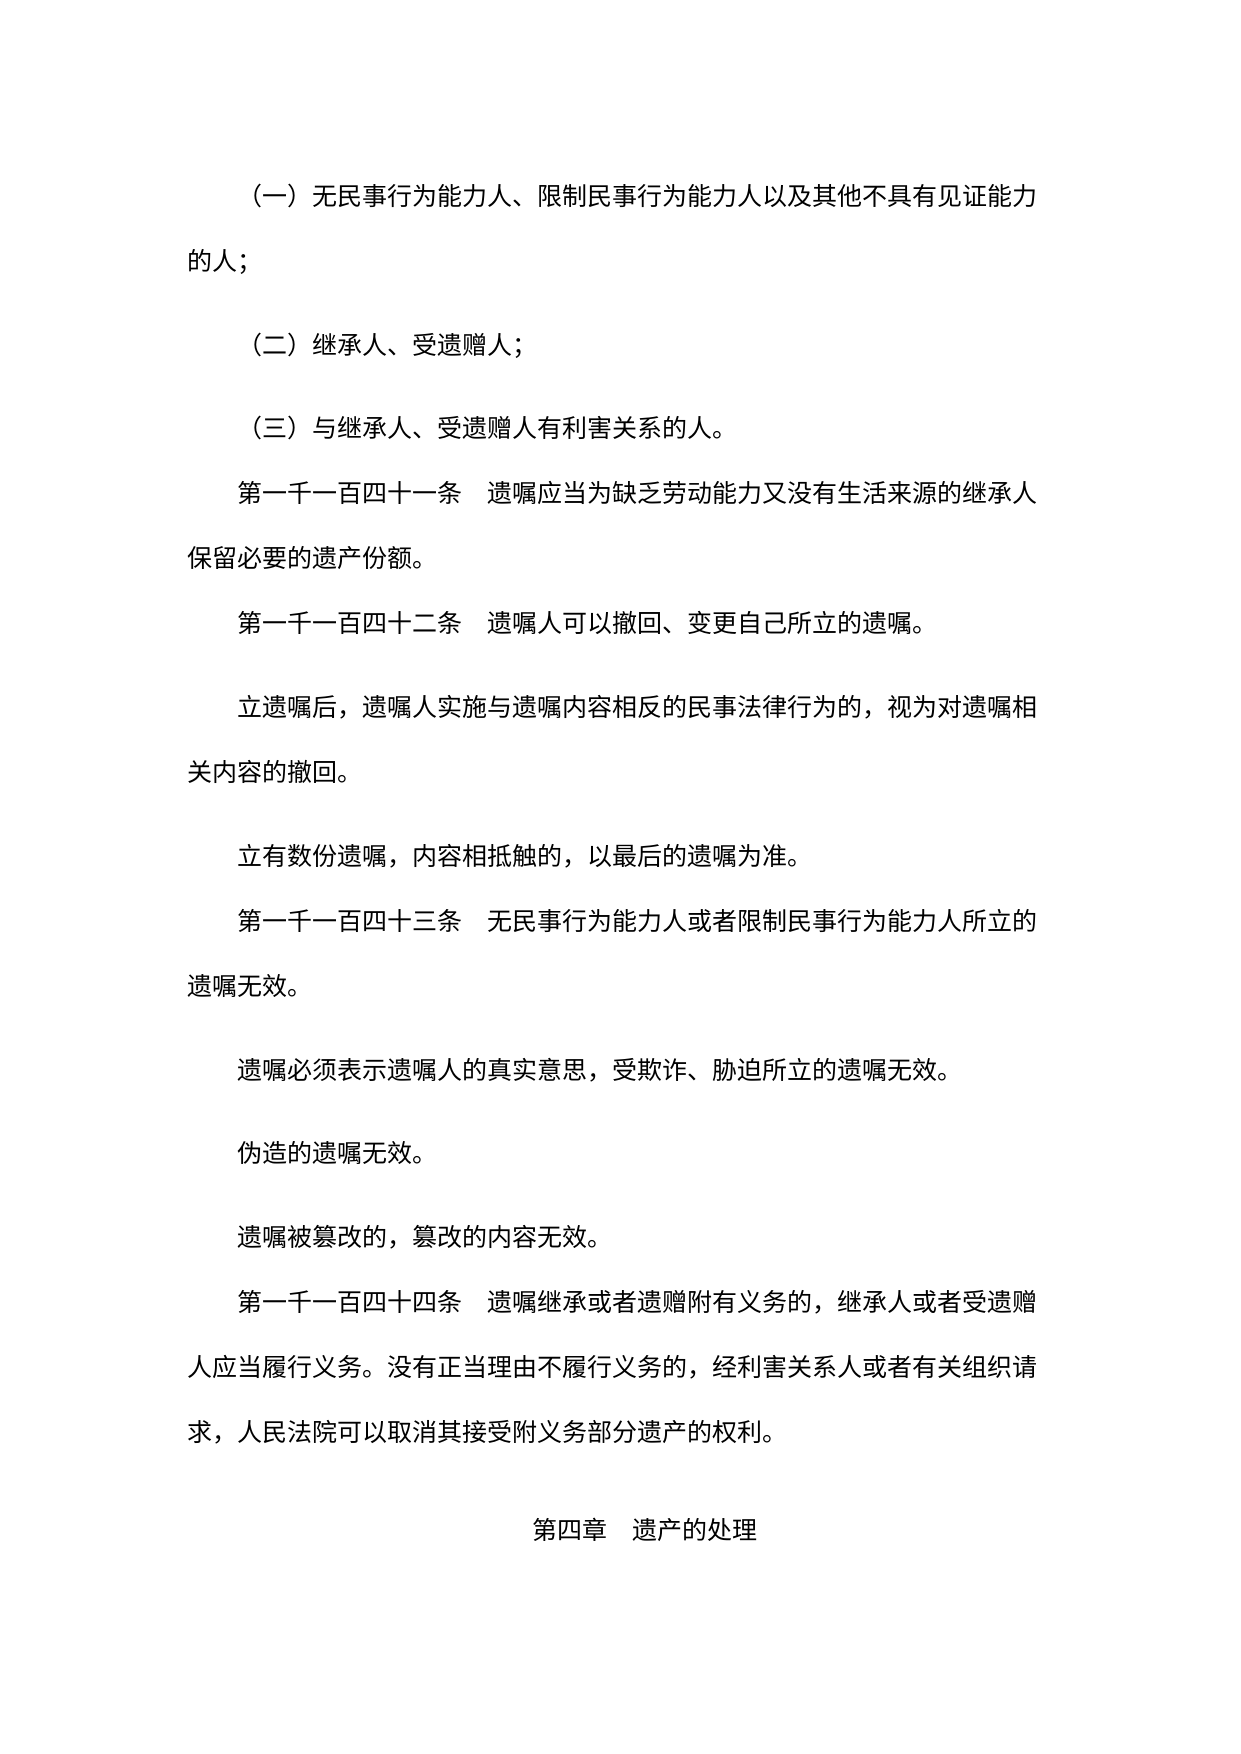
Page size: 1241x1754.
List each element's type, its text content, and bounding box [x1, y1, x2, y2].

text 遗嘱必须表示遗嘱人的真实意思，受欺诈、胁迫所立的遗嘱无效。 [187, 1036, 1053, 1101]
text （三）与继承人、受遗赠人有利害关系的人。 [187, 394, 1053, 459]
text （一）无民事行为能力人、限制民事行为能力人以及其他不具有见证能力的人； [187, 162, 1053, 292]
text 第四章 遗产的处理 [187, 1496, 1053, 1561]
text 第一千一百四十二条 遗嘱人可以撤回、变更自己所立的遗嘱。 [187, 589, 1053, 654]
text 第一千一百四十四条 遗嘱继承或者遗赠附有义务的，继承人或者受遗赠人应当履行义务。没有正当理由不履行义务的，经利害关系人或者有关组织请求，人民法院可以取消其接受附义务部分遗产的权利。 [187, 1268, 1053, 1463]
text 立遗嘱后，遗嘱人实施与遗嘱内容相反的民事法律行为的，视为对遗嘱相关内容的撤回。 [187, 673, 1053, 803]
text 遗嘱被篡改的，篡改的内容无效。 [187, 1203, 1053, 1268]
text （二）继承人、受遗赠人； [187, 311, 1053, 376]
text 第一千一百四十一条 遗嘱应当为缺乏劳动能力又没有生活来源的继承人保留必要的遗产份额。 [187, 459, 1053, 589]
text 立有数份遗嘱，内容相抵触的，以最后的遗嘱为准。 [187, 822, 1053, 887]
text 伪造的遗嘱无效。 [187, 1119, 1053, 1184]
text 第一千一百四十三条 无民事行为能力人或者限制民事行为能力人所立的遗嘱无效。 [187, 887, 1053, 1017]
